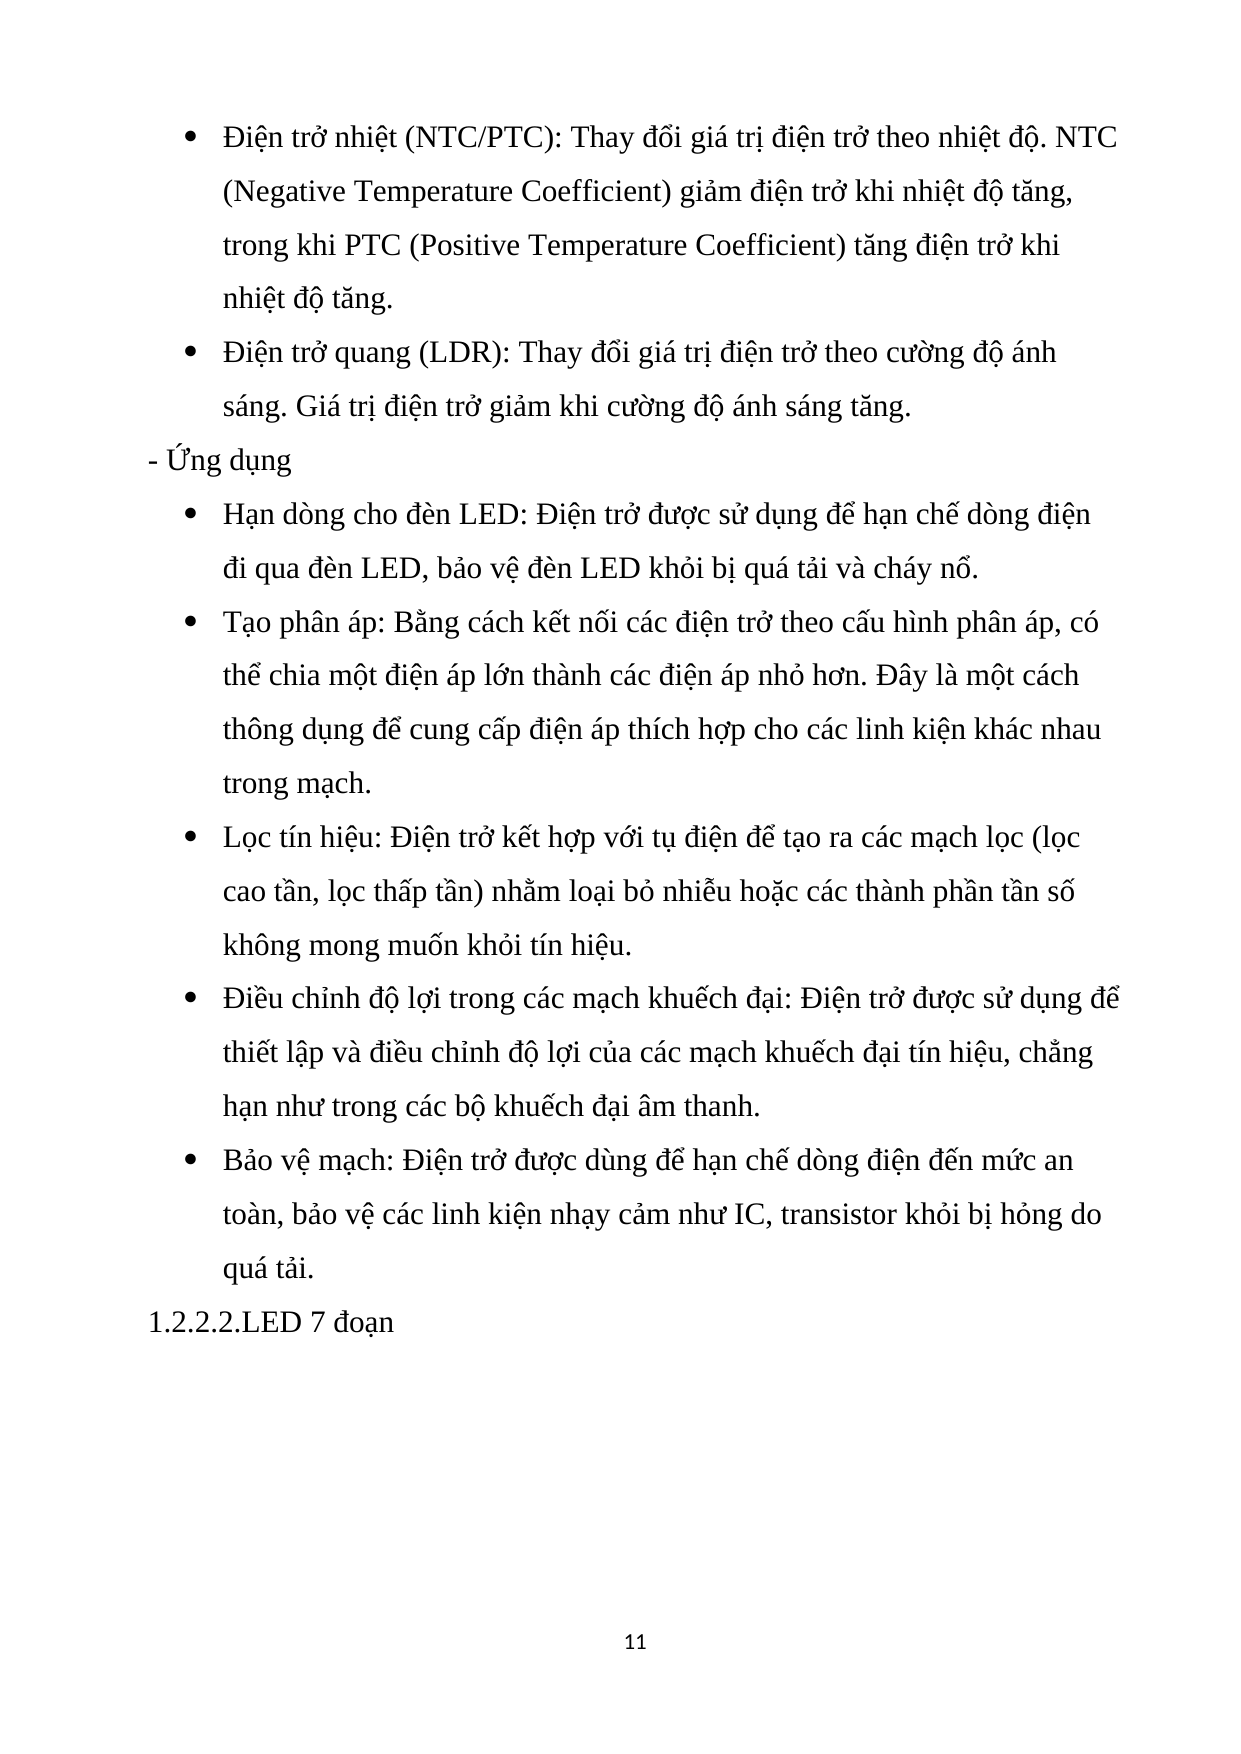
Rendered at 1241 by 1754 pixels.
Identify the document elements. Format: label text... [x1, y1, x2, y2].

list Bảo vệ mạch: Điện trở được dùng để hạn chế dòng điện đến mức an toàn, bảo vệ các linh kiện nhạy cảm như IC, transistor khỏi bị hỏng do quá tải. [185, 1141, 1122, 1285]
text - Ứng dụng [148, 441, 1122, 477]
list Điện trở nhiệt (NTC/PTC): Thay đổi giá trị điện trở theo nhiệt độ. NTC (Negative Temperature Coefficient) giảm điện trở khi nhiệt độ tăng, trong khi PTC (Positive Temperature Coefficient) tăng điện trở khi nhiệt độ tăng. [185, 118, 1122, 316]
list Hạn dòng cho đèn LED: Điện trở được sử dụng để hạn chế dòng điện đi qua đèn LED, bảo vệ đèn LED khỏi bị quá tải và cháy nổ. [185, 495, 1122, 585]
list Điện trở quang (LDR): Thay đổi giá trị điện trở theo cường độ ánh sáng. Giá trị điện trở giảm khi cường độ ánh sáng tăng. [185, 333, 1122, 423]
list Điều chỉnh độ lợi trong các mạch khuếch đại: Điện trở được sử dụng để thiết lập và điều chỉnh độ lợi của các mạch khuếch đại tín hiệu, chẳng hạn như trong các bộ khuếch đại âm thanh. [185, 980, 1122, 1123]
list Lọc tín hiệu: Điện trở kết hợp với tụ điện để tạo ra các mạch lọc (lọc cao tần, lọc thấp tần) nhằm loại bỏ nhiễu hoặc các thành phần tần số không mong muốn khỏi tín hiệu. [185, 818, 1122, 962]
list Tạo phân áp: Bằng cách kết nối các điện trở theo cấu hình phân áp, có thể chia một điện áp lớn thành các điện áp nhỏ hơn. Đây là một cách thông dụng để cung cấp điện áp thích hợp cho các linh kiện khác nhau trong mạch. [185, 603, 1122, 800]
text 1.2.2.2.LED 7 đoạn [148, 1303, 1122, 1339]
